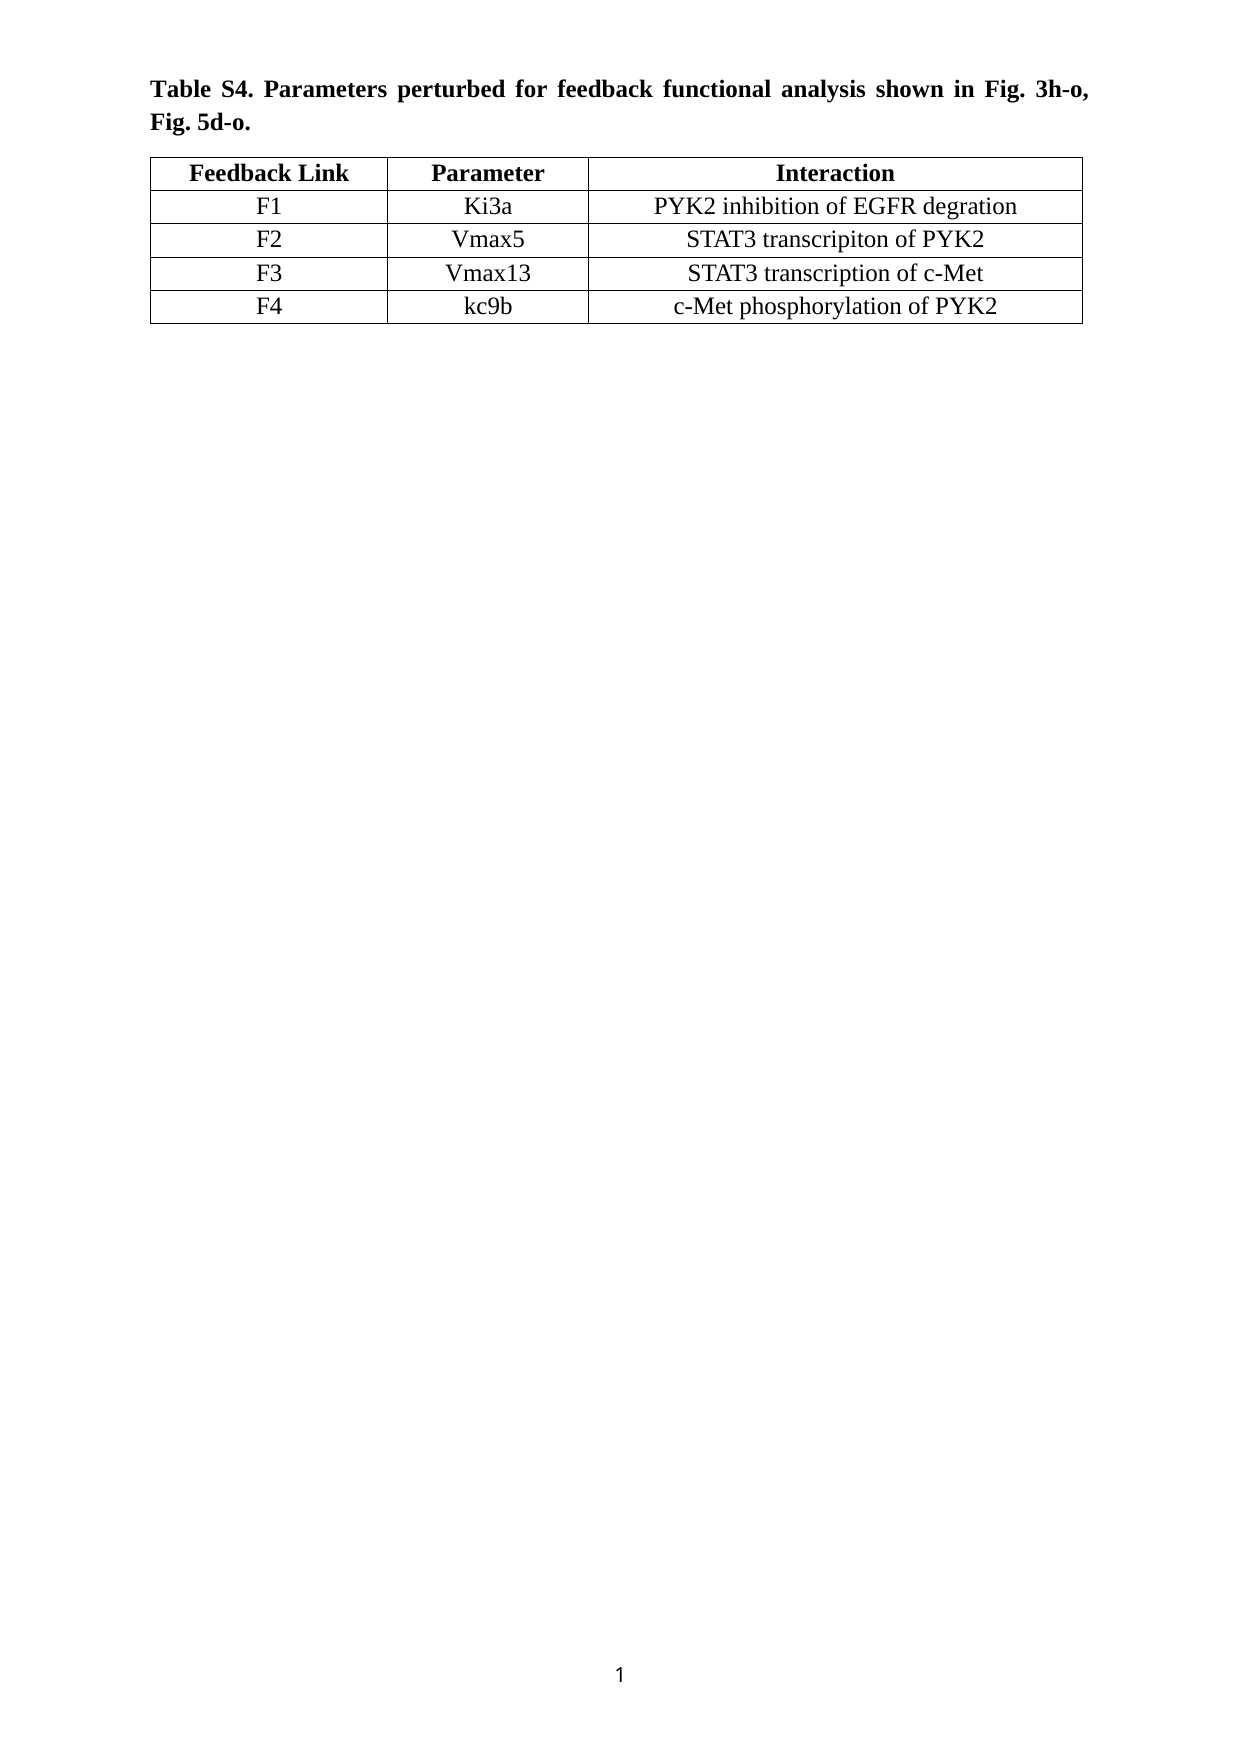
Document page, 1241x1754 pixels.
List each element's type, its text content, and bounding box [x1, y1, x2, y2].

table_cell c-Met phosphorylation of PYK2 [589, 291, 1082, 323]
table_header Parameter [388, 158, 588, 190]
table_cell Vmax5 [388, 224, 588, 257]
text Table S4. Parameters perturbed for feedback functional analysis shown in Fig. 3h-o, Fig. 5d-o. [150, 74, 1090, 136]
table_header Interaction [589, 158, 1082, 190]
table_cell kc9b [388, 291, 588, 323]
table_cell F1 [151, 191, 387, 223]
table_header Feedback Link [151, 158, 387, 190]
table_cell F3 [151, 258, 387, 290]
table_cell Ki3a [388, 191, 588, 223]
table_cell Vmax13 [388, 258, 588, 290]
table_cell F2 [151, 224, 387, 257]
table_cell STAT3 transcripiton of PYK2 [589, 224, 1082, 257]
table_cell F4 [151, 291, 387, 323]
table_cell PYK2 inhibition of EGFR degration [589, 191, 1082, 223]
table_cell STAT3 transcription of c-Met [589, 258, 1082, 290]
